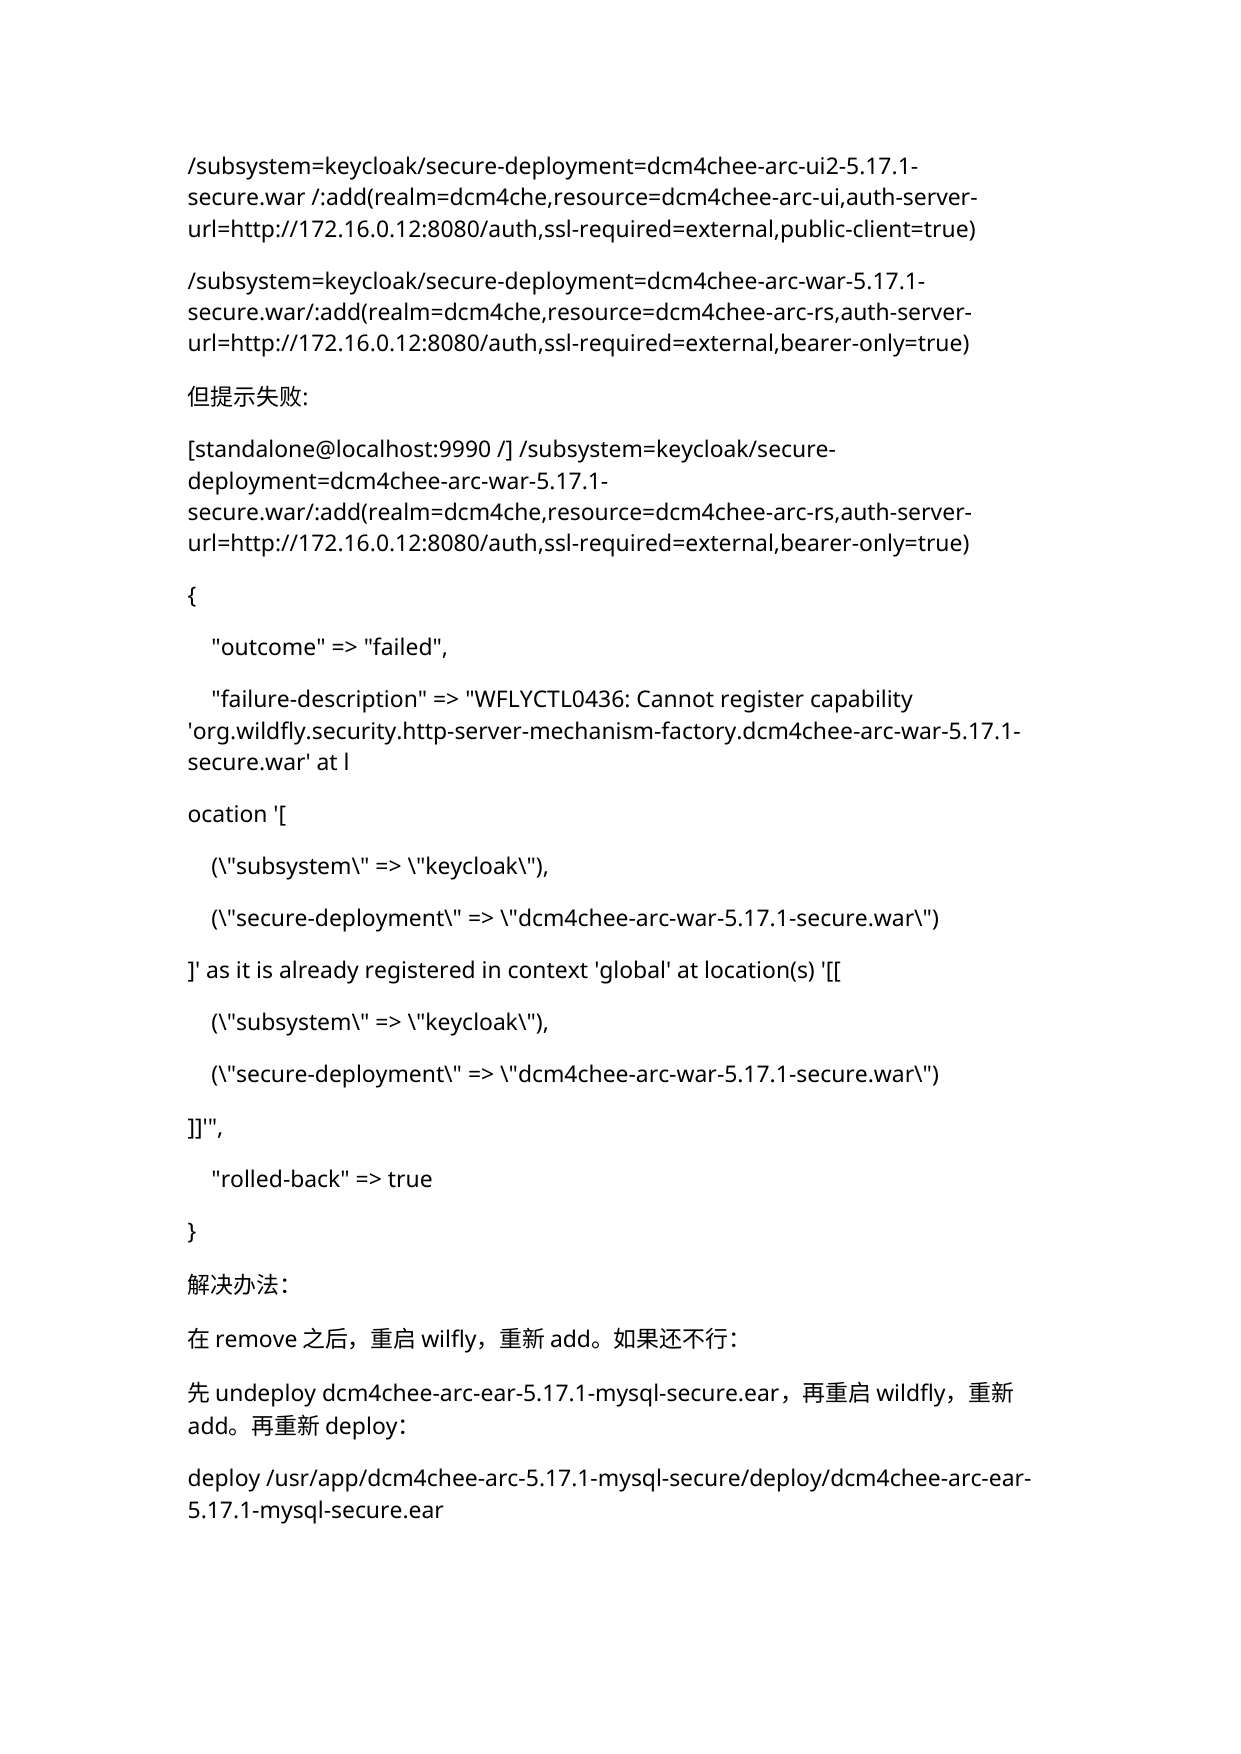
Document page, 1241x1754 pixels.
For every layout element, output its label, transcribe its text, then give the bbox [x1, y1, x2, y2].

text "outcome" => "failed", [187, 631, 1053, 662]
text (\"subsystem\" => \"keycloak\"), [187, 1006, 1053, 1037]
text ]' as it is already registered in context 'global' at location(s) '[[ [187, 954, 1053, 985]
text deploy /usr/app/dcm4chee-arc-5.17.1-mysql-secure/deploy/dcm4chee-arc-ear-5.17.1-mysql-secure.ear [187, 1462, 1053, 1525]
text { [187, 579, 1053, 610]
text (\"secure-deployment\" => \"dcm4chee-arc-war-5.17.1-secure.war\") [187, 902, 1053, 933]
text [standalone@localhost:9990 /] /subsystem=keycloak/secure-deployment=dcm4chee-arc-war-5.17.1-secure.war/:add(realm=dcm4che,resource=dcm4chee-arc-rs,auth-server-url=http://172.16.0.12:8080/auth,ssl-required=external,bearer-only=true) [187, 433, 1053, 558]
text "rolled-back" => true [187, 1162, 1053, 1194]
text /subsystem=keycloak/secure-deployment=dcm4chee-arc-ui2-5.17.1-secure.war /:add(realm=dcm4che,resource=dcm4chee-arc-ui,auth-server-url=http://172.16.0.12:8080/auth,ssl-required=external,public-client=true) [187, 150, 1053, 244]
text "failure-description" => "WFLYCTL0436: Cannot register capability 'org.wildfly.security.http-server-mechanism-factory.dcm4chee-arc-war-5.17.1-secure.war' at l [187, 683, 1053, 777]
text ]]'", [187, 1110, 1053, 1142]
text (\"subsystem\" => \"keycloak\"), [187, 850, 1053, 881]
text 先undeploy dcm4chee-arc-ear-5.17.1-mysql-secure.ear，再重启wildfly，重新add。再重新deploy： [187, 1375, 1053, 1442]
text ocation '[ [187, 798, 1053, 829]
text 在remove之后，重启wilfly，重新add。如果还不行： [187, 1321, 1053, 1354]
text /subsystem=keycloak/secure-deployment=dcm4chee-arc-war-5.17.1-secure.war/:add(realm=dcm4che,resource=dcm4chee-arc-rs,auth-server-url=http://172.16.0.12:8080/auth,ssl-required=external,bearer-only=true) [187, 264, 1053, 358]
text 但提示失败: [187, 379, 1053, 412]
text } [187, 1214, 1053, 1246]
text (\"secure-deployment\" => \"dcm4chee-arc-war-5.17.1-secure.war\") [187, 1058, 1053, 1089]
text 解决办法： [187, 1267, 1053, 1300]
